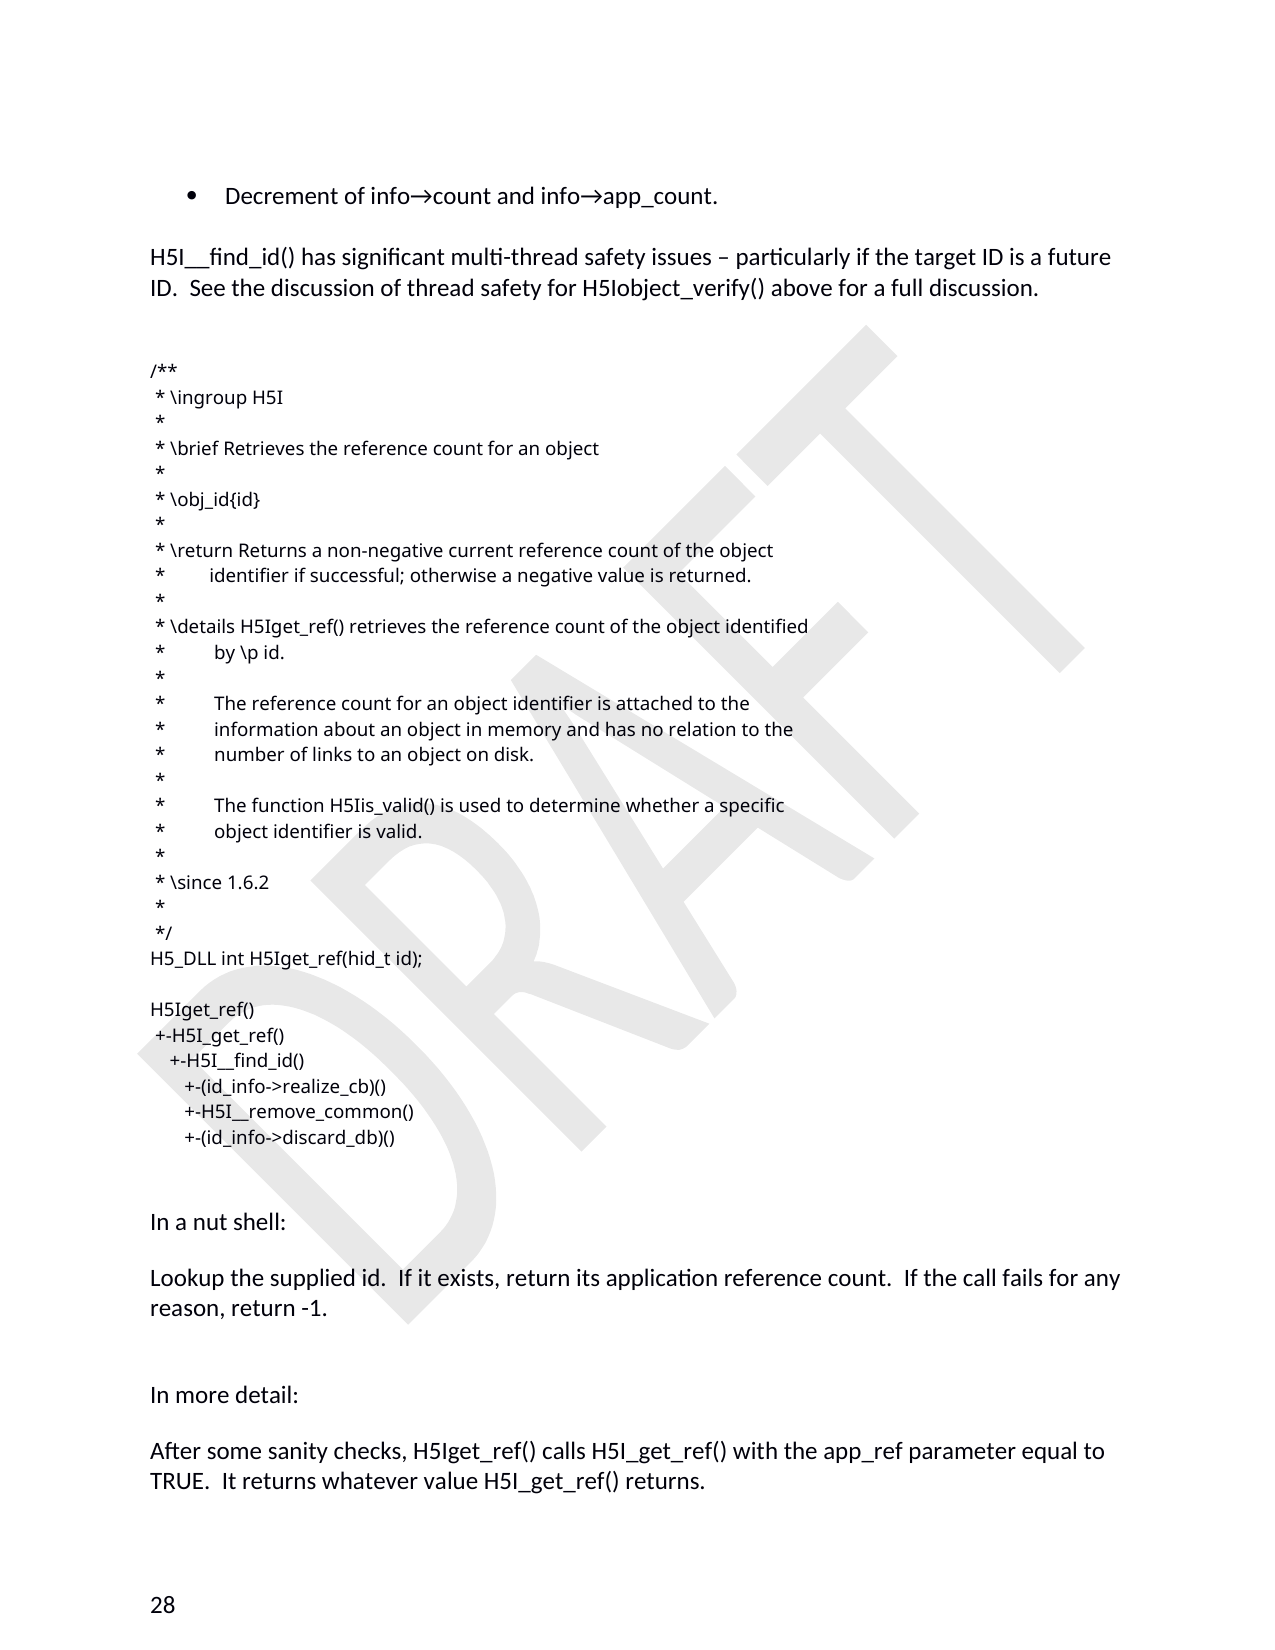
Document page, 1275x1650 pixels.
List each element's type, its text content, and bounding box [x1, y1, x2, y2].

text +-H5I__remove_common() [150, 1099, 1125, 1124]
text * [150, 665, 1125, 690]
text * \return Returns a non-negative current reference count of the object [150, 537, 1125, 563]
text * \brief Retrieves the reference count for an object [150, 435, 1125, 461]
text H5I__find_id() has significant multi-thread safety issues – particularly if the target ID is a future ID. See the discussion of thread safety for H5Iobject_verify() above for a full discussion. [150, 242, 1125, 303]
text * [150, 410, 1125, 435]
text * identifier if successful; otherwise a negative value is returned. [150, 563, 1125, 588]
text * [150, 588, 1125, 614]
text * \details H5Iget_ref() retrieves the reference count of the object identified [150, 614, 1125, 639]
text * \since 1.6.2 [150, 869, 1125, 894]
list Decrement of info→count and info→app_count. [187, 181, 1125, 211]
text * object identifier is valid. [150, 818, 1125, 843]
text * number of links to an object on disk. [150, 741, 1125, 767]
text +-H5I__find_id() [150, 1048, 1125, 1073]
text +-(id_info->realize_cb)() [150, 1073, 1125, 1099]
text * [150, 767, 1125, 792]
text +-H5I_get_ref() [150, 1022, 1125, 1048]
text * [150, 461, 1125, 486]
text */ [150, 920, 1125, 946]
text * \ingroup H5I [150, 384, 1125, 410]
text * by \p id. [150, 639, 1125, 665]
text /** [150, 359, 1125, 384]
text H5Iget_ref() [150, 997, 1125, 1022]
text H5_DLL int H5Iget_ref(hid_t id); [150, 946, 1125, 971]
text Lookup the supplied id. If it exists, return its application reference count. If the call fails for any reason, return -1. [150, 1262, 1125, 1323]
text * [150, 512, 1125, 537]
text In more detail: [150, 1379, 1125, 1409]
text * [150, 843, 1125, 869]
text * [150, 894, 1125, 920]
text * \obj_id{id} [150, 486, 1125, 512]
text +-(id_info->discard_db)() [150, 1124, 1125, 1150]
text In a nut shell: [150, 1206, 1125, 1236]
text * The function H5Iis_valid() is used to determine whether a specific [150, 792, 1125, 818]
text After some sanity checks, H5Iget_ref() calls H5I_get_ref() with the app_ref parameter equal to TRUE. It returns whatever value H5I_get_ref() returns. [150, 1435, 1125, 1496]
text * information about an object in memory and has no relation to the [150, 716, 1125, 741]
text * The reference count for an object identifier is attached to the [150, 690, 1125, 716]
